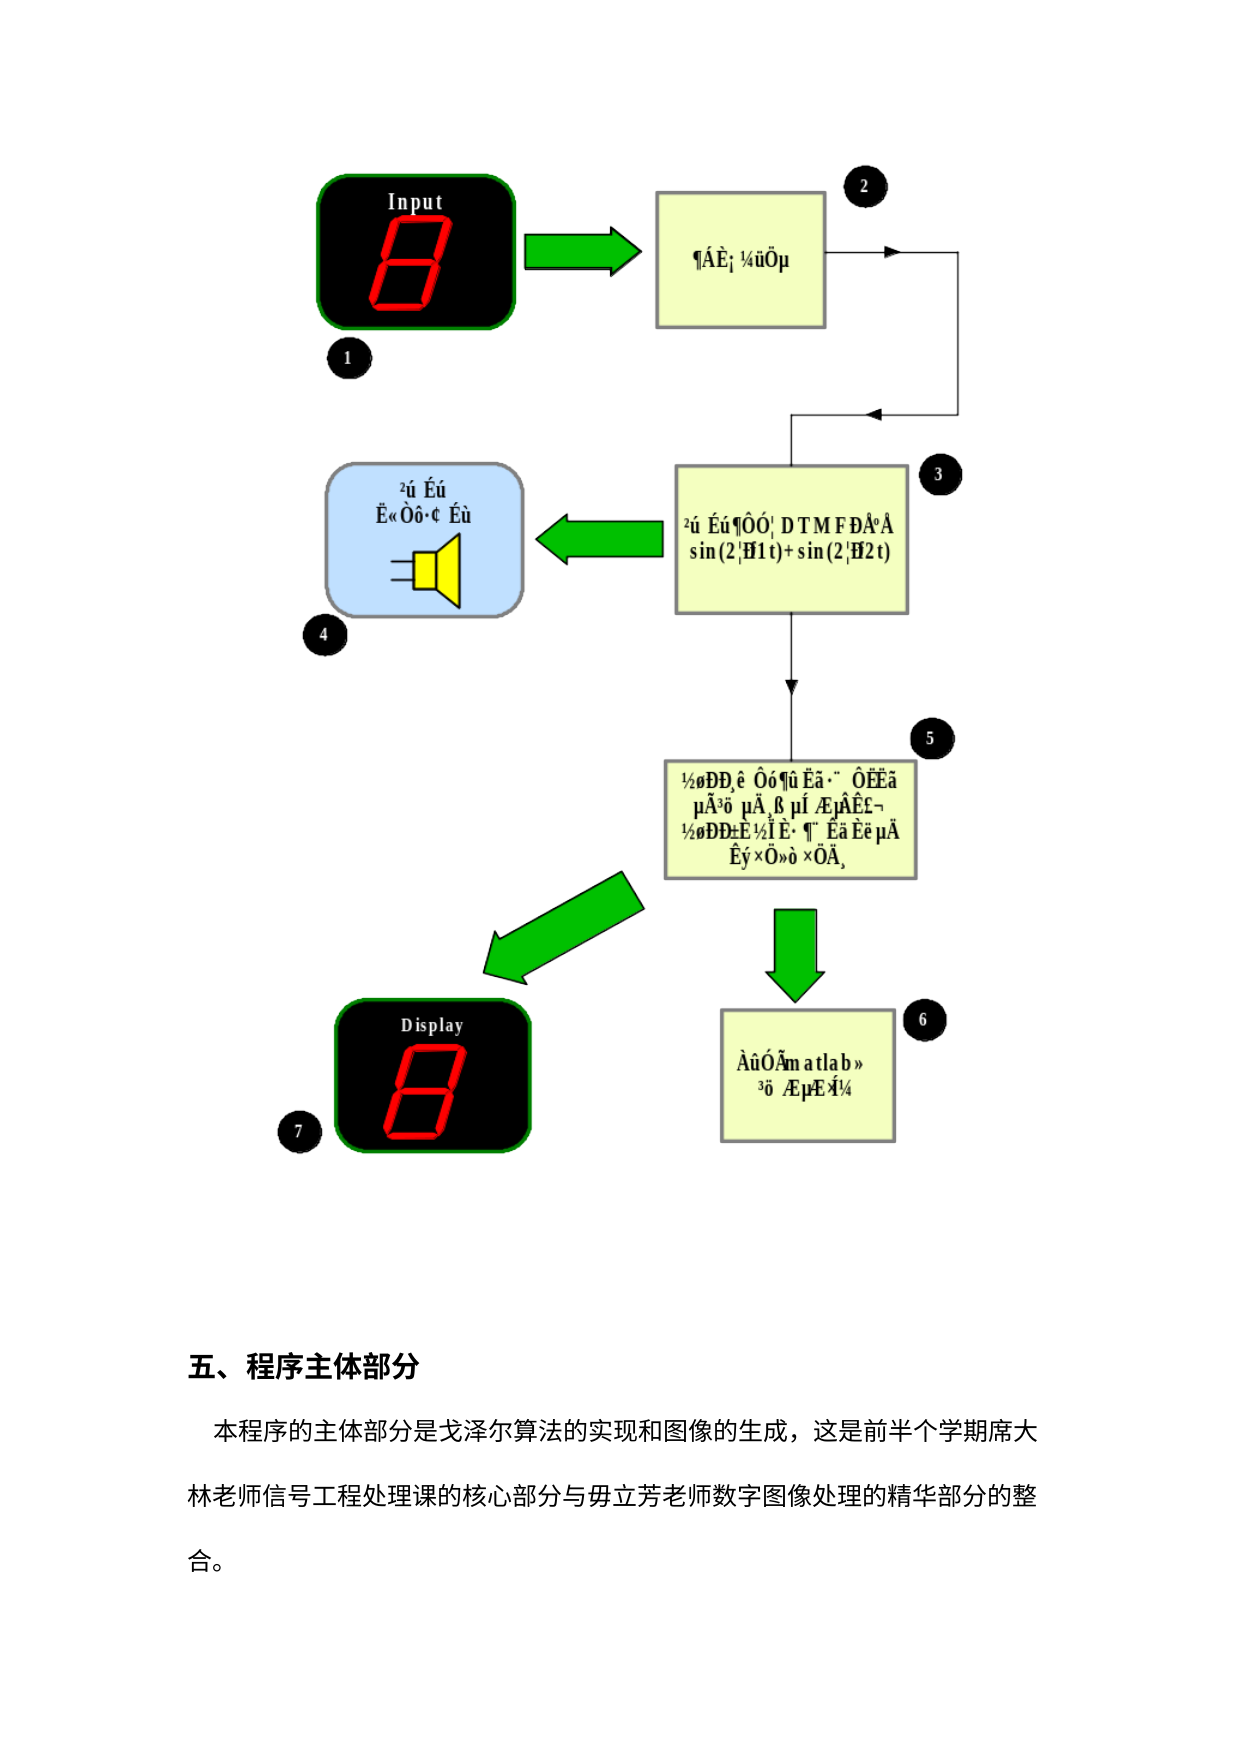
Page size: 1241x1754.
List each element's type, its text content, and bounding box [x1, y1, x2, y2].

text 五、程序主体部分 [187, 1332, 1053, 1397]
text 本程序的主体部分是戈泽尔算法的实现和图像的生成，这是前半个学期席大林老师信号工程处理课的核心部分与毋立芳老师数字图像处理的精华部分的整合。 [187, 1397, 1053, 1592]
